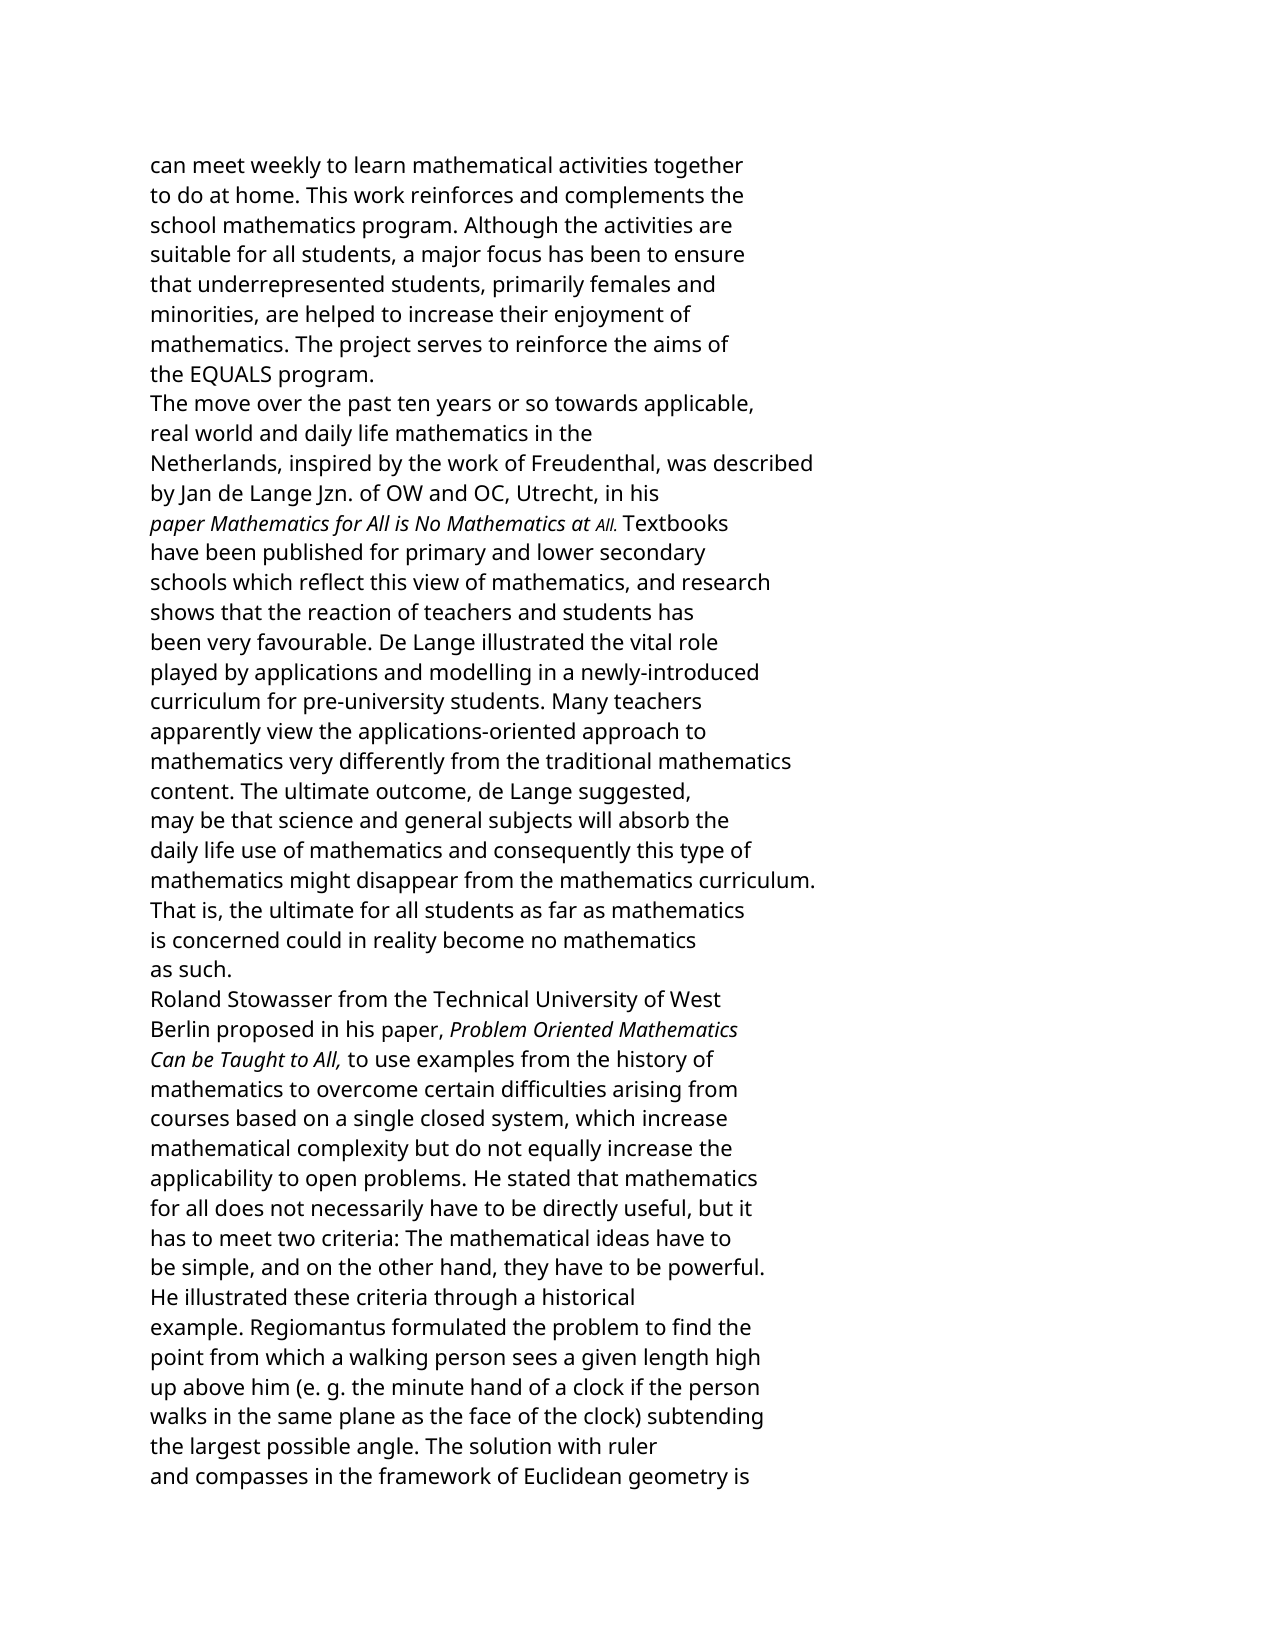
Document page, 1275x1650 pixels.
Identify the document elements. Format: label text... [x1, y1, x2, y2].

text Roland Stowasser from the Technical University of West [150, 984, 1125, 1014]
text curriculum for pre-university students. Many teachers [150, 686, 1125, 716]
text mathematics. The project serves to reinforce the aims of [150, 329, 1125, 358]
text courses based on a single closed system, which increase [150, 1103, 1125, 1133]
text to do at home. This work reinforces and complements the [150, 180, 1125, 209]
text up above him (e. g. the minute hand of a clock if the person [150, 1371, 1125, 1401]
text Netherlands, inspired by the work of Freudenthal, was described [150, 448, 1125, 478]
text Berlin proposed in his paper, Problem Oriented Mathematics [150, 1014, 1125, 1044]
text be simple, and on the other hand, they have to be powerful. [150, 1252, 1125, 1282]
text walks in the same plane as the face of the clock) subtending [150, 1401, 1125, 1431]
text may be that science and general subjects will absorb the [150, 805, 1125, 835]
text school mathematics program. Although the activities are [150, 209, 1125, 239]
text The move over the past ten years or so towards applicable, [150, 388, 1125, 418]
text He illustrated these criteria through a historical [150, 1282, 1125, 1312]
text daily life use of mathematics and consequently this type of [150, 835, 1125, 865]
text content. The ultimate outcome, de Lange suggested, [150, 776, 1125, 805]
text point from which a walking person sees a given length high [150, 1342, 1125, 1371]
text minorities, are helped to increase their enjoyment of [150, 299, 1125, 329]
text the EQUALS program. [150, 358, 1125, 388]
text mathematics to overcome certain difficulties arising from [150, 1073, 1125, 1103]
text mathematics might disappear from the mathematics curriculum. [150, 865, 1125, 895]
text example. Regiomantus formulated the problem to find the [150, 1312, 1125, 1342]
text has to meet two criteria: The mathematical ideas have to [150, 1222, 1125, 1252]
text mathematics very differently from the traditional mathematics [150, 746, 1125, 776]
text can meet weekly to learn mathematical activities together [150, 150, 1125, 180]
text played by applications and modelling in a newly-introduced [150, 656, 1125, 686]
text Can be Taught to All, to use examples from the history of [150, 1044, 1125, 1073]
text applicability to open problems. He stated that mathematics [150, 1163, 1125, 1193]
text shows that the reaction of teachers and students has [150, 597, 1125, 627]
text suitable for all students, a major focus has been to ensure [150, 239, 1125, 269]
text have been published for primary and lower secondary [150, 537, 1125, 567]
text is concerned could in reality become no mathematics [150, 924, 1125, 954]
text mathematical complexity but do not equally increase the [150, 1133, 1125, 1163]
text real world and daily life mathematics in the [150, 418, 1125, 448]
text for all does not necessarily have to be directly useful, but it [150, 1193, 1125, 1222]
text been very favourable. De Lange illustrated the vital role [150, 627, 1125, 656]
text apparently view the applications-oriented approach to [150, 716, 1125, 746]
text that underrepresented students, primarily females and [150, 269, 1125, 299]
text the largest possible angle. The solution with ruler [150, 1431, 1125, 1461]
text as such. [150, 954, 1125, 984]
text by Jan de Lange Jzn. of OW and OC, Utrecht, in his [150, 478, 1125, 507]
text paper Mathematics for All is No Mathematics at All. Textbooks [150, 507, 1125, 537]
text and compasses in the framework of Euclidean geometry is [150, 1461, 1125, 1491]
text schools which reflect this view of mathematics, and research [150, 567, 1125, 597]
text That is, the ultimate for all students as far as mathematics [150, 895, 1125, 924]
